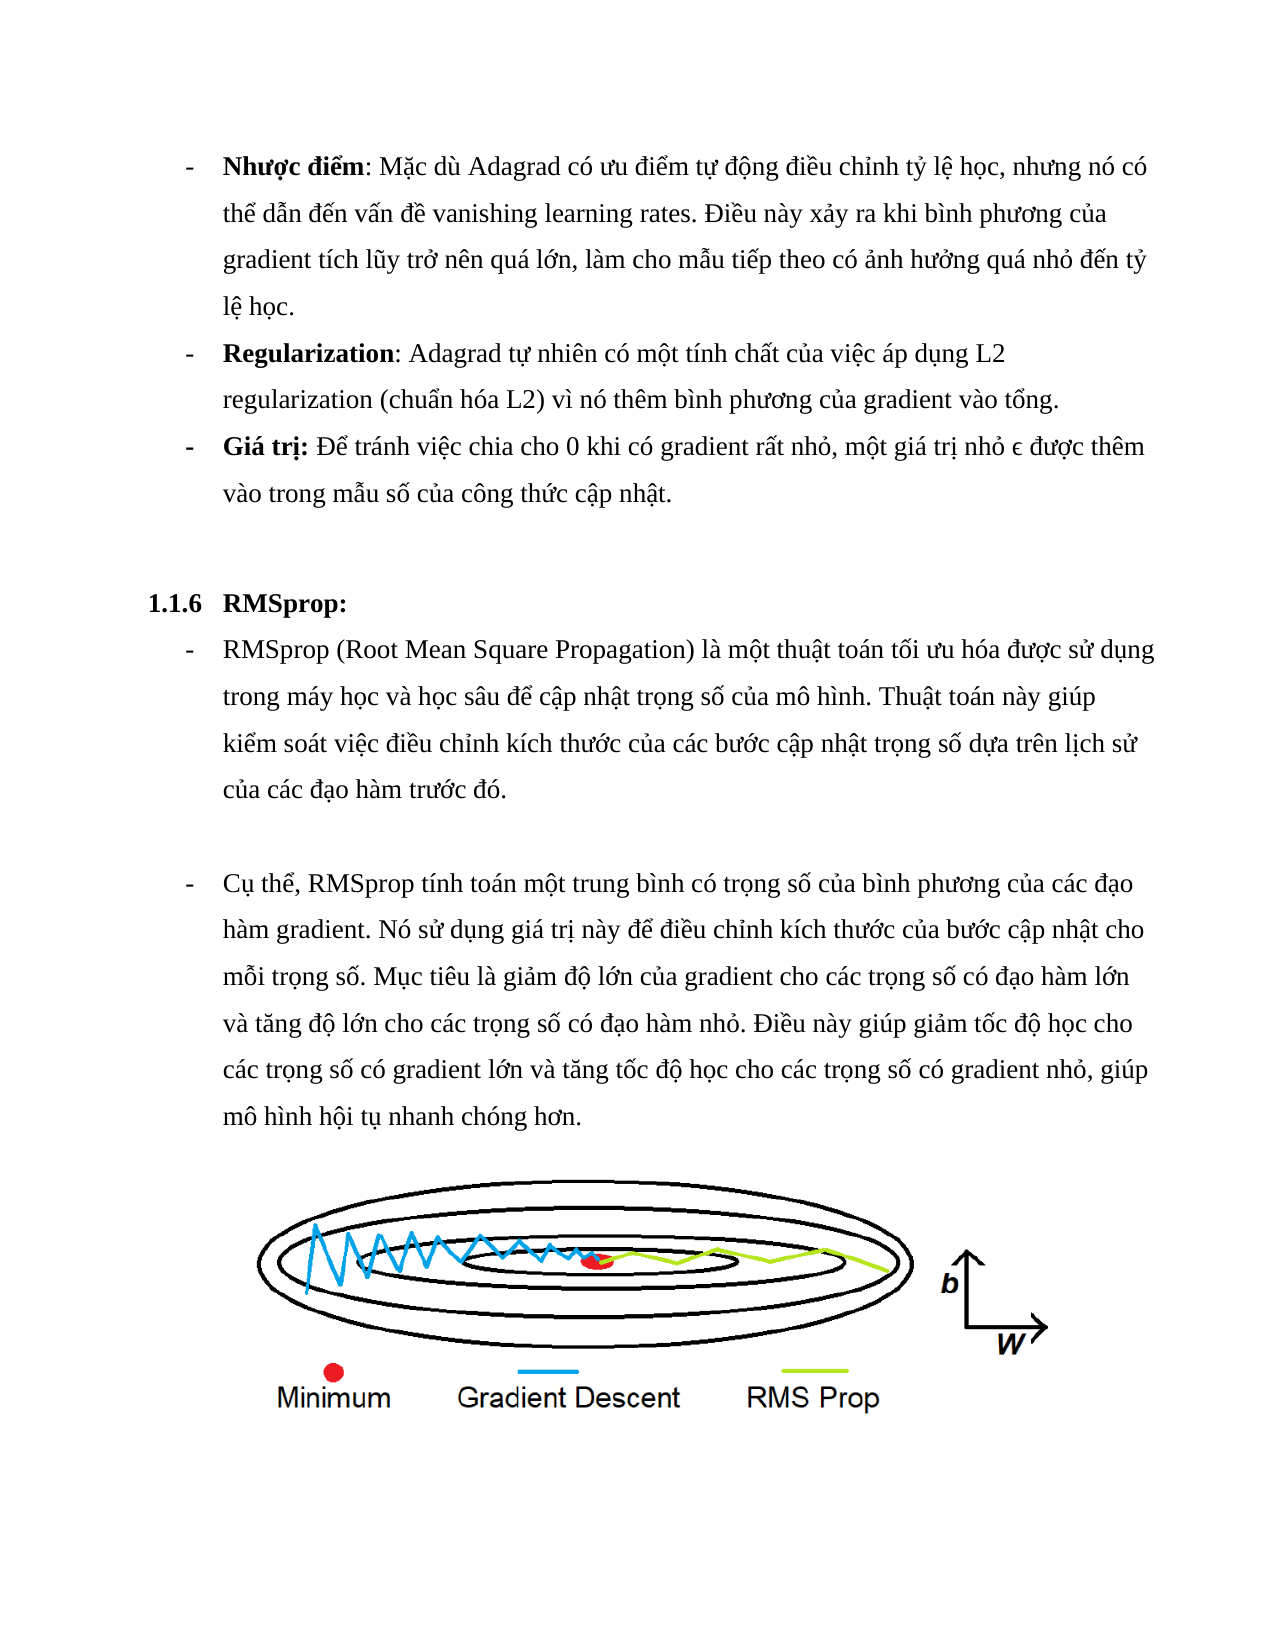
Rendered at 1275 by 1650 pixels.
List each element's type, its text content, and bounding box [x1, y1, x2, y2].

list Nhược điểm: Mặc dù Adagrad có ưu điểm tự động điều chỉnh tỷ lệ học, nhưng nó có thể dẫn đến vấn đề vanishing learning rates. Điều này xảy ra khi bình phương của gradient tích lũy trở nên quá lớn, làm cho mẫu tiếp theo có ảnh hưởng quá nhỏ đến tỷ lệ học. [185, 150, 1157, 321]
list Giá trị: Để tránh việc chia cho 0 khi có gradient rất nhỏ, một giá trị nhỏ ϵ được thêm vào trong mẫu số của công thức cập nhật. [185, 430, 1157, 508]
list RMSprop (Root Mean Square Propagation) là một thuật toán tối ưu hóa được sử dụng trong máy học và học sâu để cập nhật trọng số của mô hình. Thuật toán này giúp kiểm soát việc điều chỉnh kích thước của các bước cập nhật trọng số dựa trên lịch sử của các đạo hàm trước đó. [185, 633, 1157, 804]
list Regularization: Adagrad tự nhiên có một tính chất của việc áp dụng L2 regularization (chuẩn hóa L2) vì nó thêm bình phương của gradient vào tổng. [185, 337, 1157, 414]
picture [250, 1163, 1054, 1422]
subtitle RMSprop: [148, 587, 1157, 618]
list Cụ thể, RMSprop tính toán một trung bình có trọng số của bình phương của các đạo hàm gradient. Nó sử dụng giá trị này để điều chỉnh kích thước của bước cập nhật cho mỗi trọng số. Mục tiêu là giảm độ lớn của gradient cho các trọng số có đạo hàm lớn và tăng độ lớn cho các trọng số có đạo hàm nhỏ. Điều này giúp giảm tốc độ học cho các trọng số có gradient lớn và tăng tốc độ học cho các trọng số có gradient nhỏ, giúp mô hình hội tụ nhanh chóng hơn. [185, 867, 1157, 1131]
